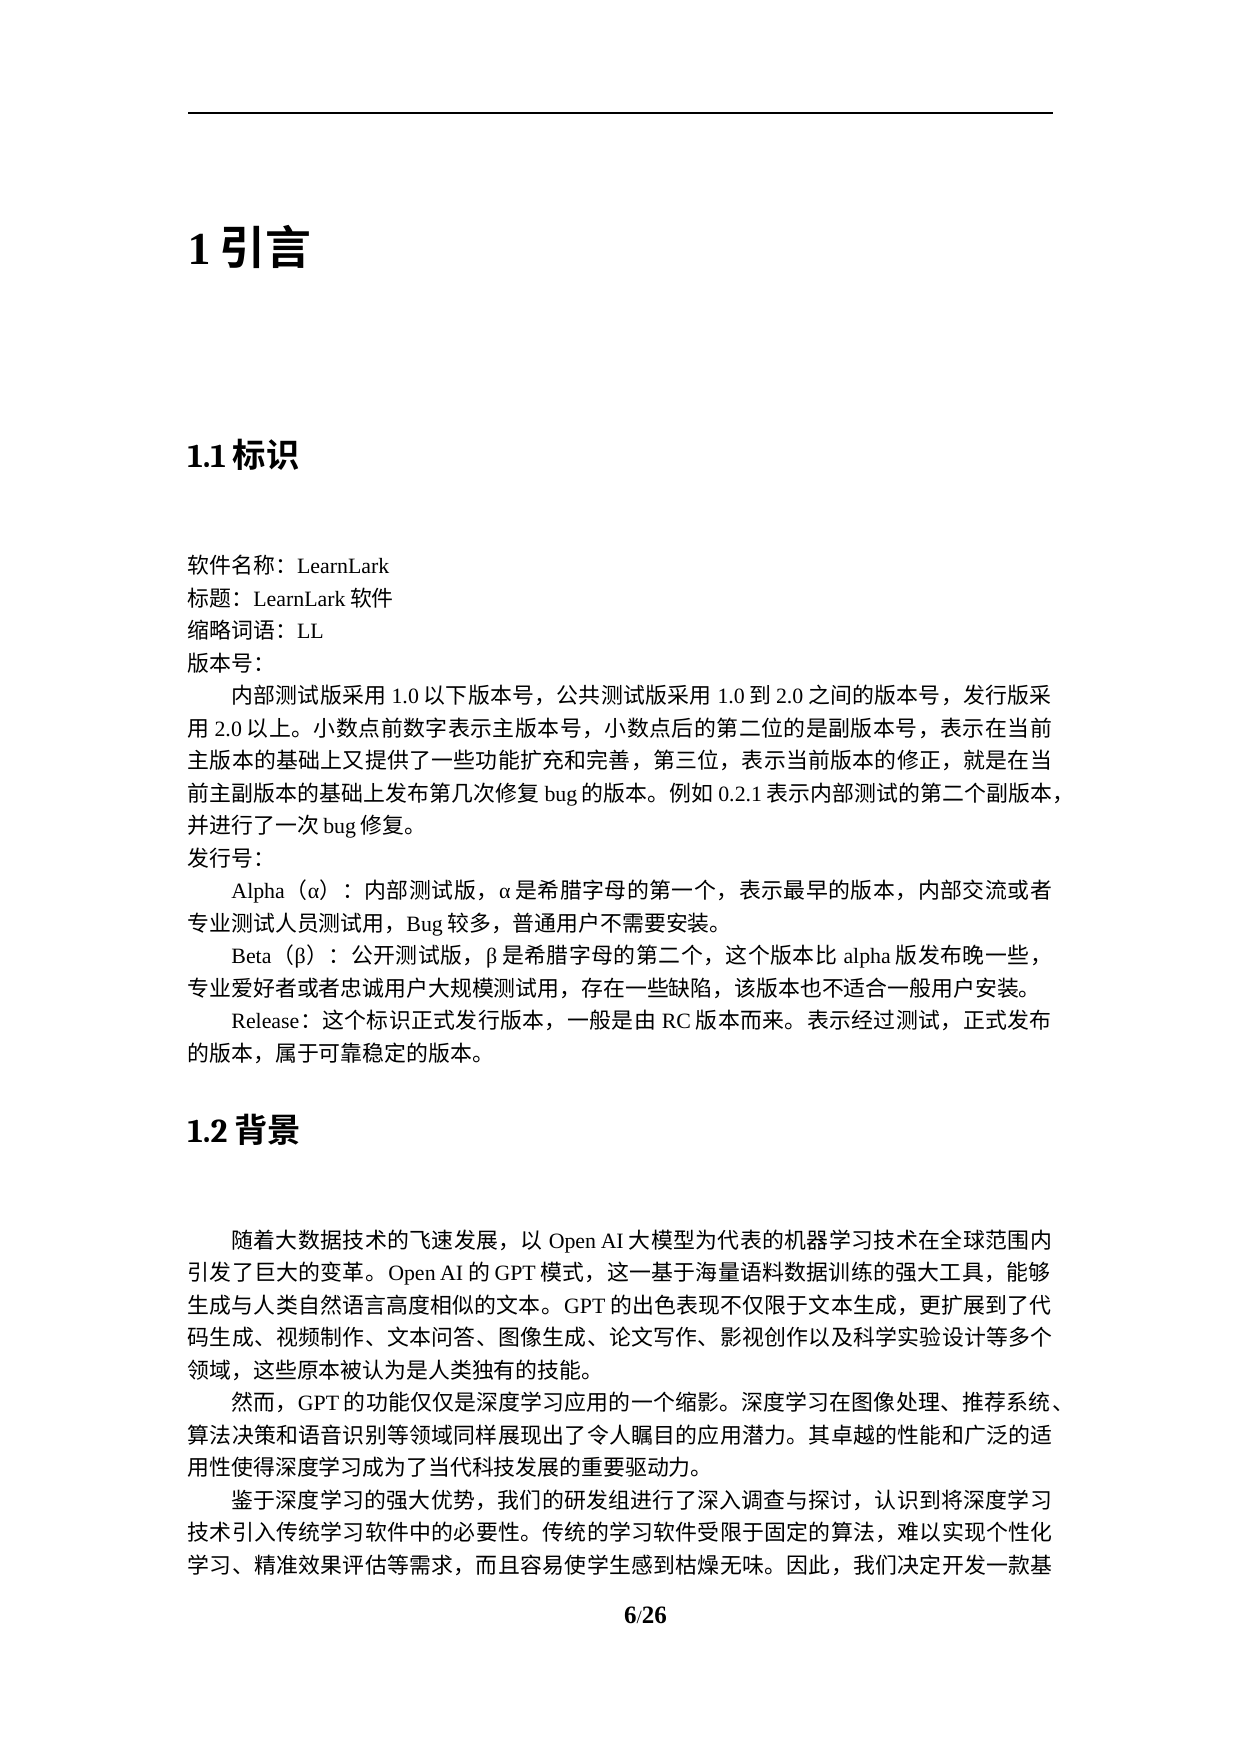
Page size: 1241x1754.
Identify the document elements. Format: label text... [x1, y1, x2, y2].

subtitle 1.1标识 [187, 421, 1053, 486]
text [187, 1482, 1053, 1580]
text 软件名称：LearnLark [187, 548, 1053, 581]
text 标题：LearnLark软件 [187, 581, 1053, 613]
text 随着大数据技术的飞速发展，以Open AI大模型为代表的机器学习技术在全球范围内引发了巨大的变革。Open AI的GPT模式，这一基于海量语料数据训练的强大工具，能够生成与人类自然语言高度相似的文本。GPT的出色表现不仅限于文本生成，更扩展到了代码生成、视频制作、文本问答、图像生成、论文写作、影视创作以及科学实验设计等多个领域，这些原本被认为是人类独有的技能。 [187, 1222, 1053, 1385]
subtitle 1.2背景 [187, 1095, 1053, 1160]
text Alpha（α）：内部测试版，α是希腊字母的第一个，表示最早的版本，内部交流或者专业测试人员测试用，Bug较多，普通用户不需要安装。 [187, 873, 1053, 938]
subtitle 1引言 [187, 196, 1053, 293]
text 缩略词语：LL [187, 613, 1053, 646]
text 然而，GPT的功能仅仅是深度学习应用的一个缩影。深度学习在图像处理、推荐系统、算法决策和语音识别等领域同样展现出了令人瞩目的应用潜力。其卓越的性能和广泛的适用性使得深度学习成为了当代科技发展的重要驱动力。 [187, 1385, 1053, 1482]
text Beta（β）：公开测试版，β是希腊字母的第二个，这个版本比alpha版发布晚一些，专业爱好者或者忠诚用户大规模测试用，存在一些缺陷，该版本也不适合一般用户安装。 [187, 938, 1053, 1003]
text 内部测试版采用1.0以下版本号，公共测试版采用1.0到2.0之间的版本号，发行版采用2.0以上。小数点前数字表示主版本号，小数点后的第二位的是副版本号，表示在当前主版本的基础上又提供了一些功能扩充和完善，第三位，表示当前版本的修正，就是在当前主副版本的基础上发布第几次修复bug的版本。例如0.2.1表示内部测试的第二个副版本，并进行了一次bug修复。 [187, 678, 1053, 841]
text 版本号： [187, 646, 1053, 678]
text 发行号： [187, 841, 1053, 873]
text Release：这个标识正式发行版本，一般是由RC版本而来。表示经过测试，正式发布的版本，属于可靠稳定的版本。 [187, 1003, 1053, 1068]
